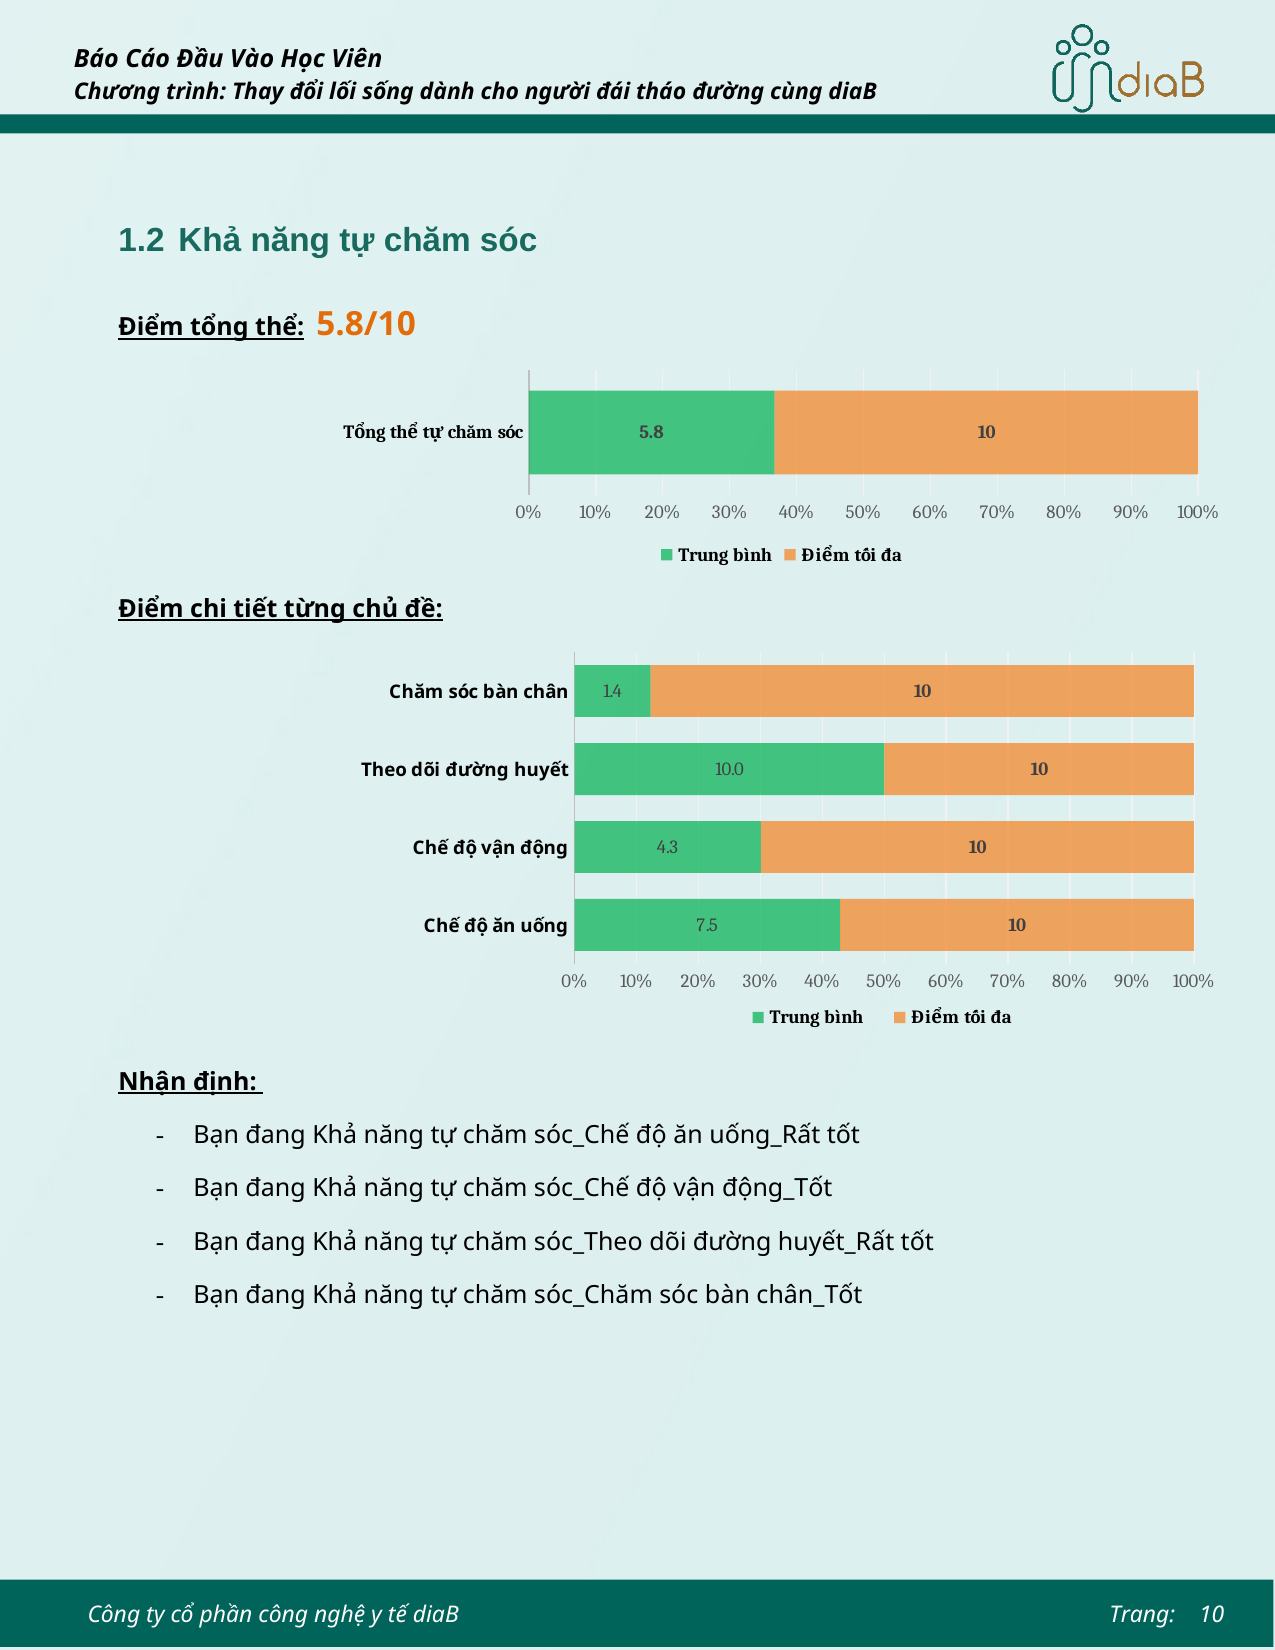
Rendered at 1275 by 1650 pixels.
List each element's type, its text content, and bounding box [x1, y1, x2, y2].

list Bạn đang Khả năng tự chăm sóc_Theo dõi đường huyết_Rất tốt [156, 1223, 1186, 1257]
list Bạn đang Khả năng tự chăm sóc_Chế độ vận động_Tốt [156, 1170, 1186, 1204]
list Bạn đang Khả năng tự chăm sóc_Chăm sóc bàn chân_Tốt [156, 1277, 1186, 1311]
list Bạn đang Khả năng tự chăm sóc_Chế độ ăn uống_Rất tốt [156, 1117, 1186, 1151]
text Nhận định: [118, 1063, 1186, 1097]
subtitle Khả năng tự chăm sóc [118, 220, 1186, 259]
picture [0, 0, 1275, 114]
picture [0, 134, 1275, 1650]
text Điểm tổng thể: 5.8/10 [118, 300, 1186, 346]
text Điểm chi tiết từng chủ đề: [118, 591, 1186, 625]
